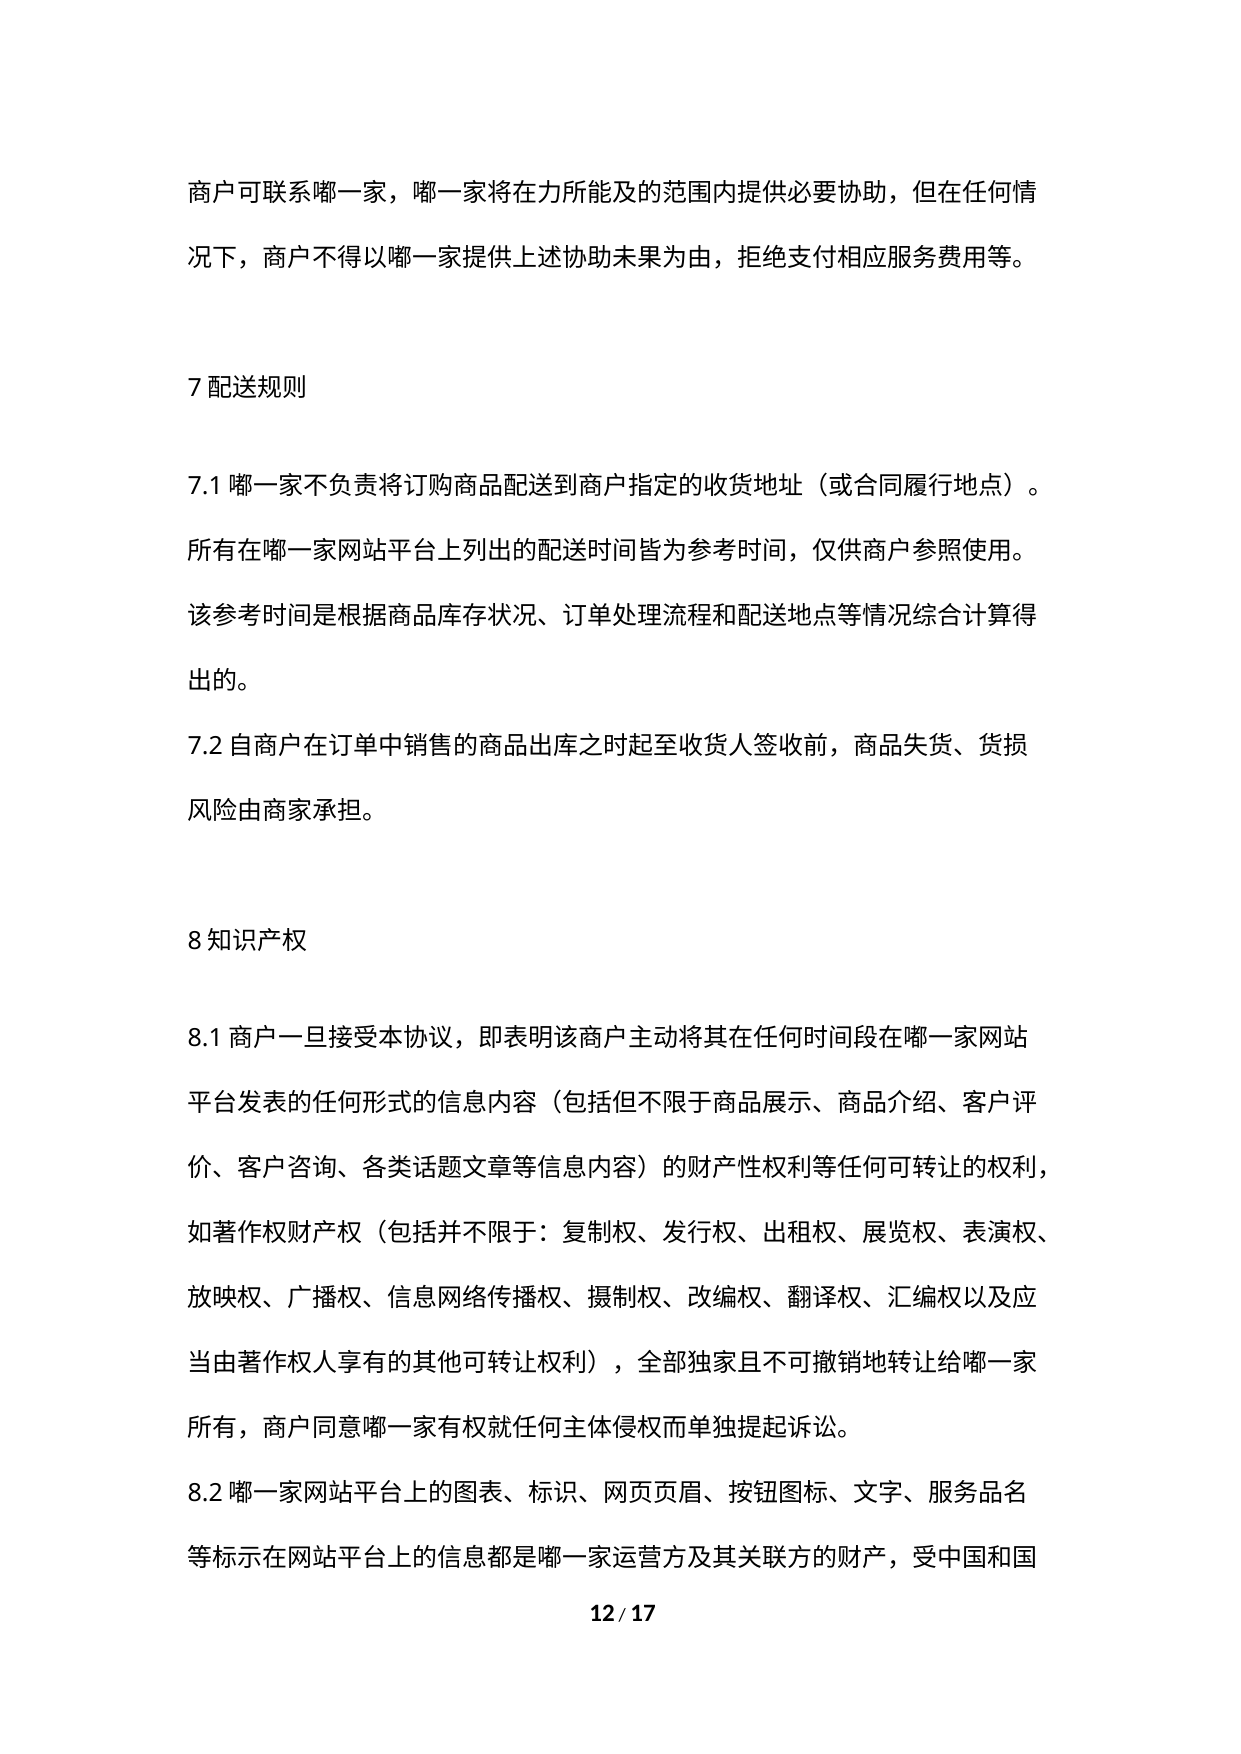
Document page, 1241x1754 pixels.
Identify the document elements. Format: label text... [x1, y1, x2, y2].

text 8.1商户一旦接受本协议，即表明该商户主动将其在任何时间段在嘟一家网站平台发表的任何形式的信息内容（包括但不限于商品展示、商品介绍、客户评价、客户咨询、各类话题文章等信息内容）的财产性权利等任何可转让的权利，如著作权财产权（包括并不限于：复制权、发行权、出租权、展览权、表演权、放映权、广播权、信息网络传播权、摄制权、改编权、翻译权、汇编权以及应当由著作权人享有的其他可转让权利），全部独家且不可撤销地转让给嘟一家所有，商户同意嘟一家有权就任何主体侵权而单独提起诉讼。 [187, 1003, 1053, 1458]
text 7.1嘟一家不负责将订购商品配送到商户指定的收货地址（或合同履行地点）。所有在嘟一家网站平台上列出的配送时间皆为参考时间，仅供商户参照使用。该参考时间是根据商品库存状况、订单处理流程和配送地点等情况综合计算得出的。 [187, 451, 1053, 711]
text 7配送规则 [187, 353, 1053, 418]
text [187, 1458, 1053, 1588]
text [187, 158, 1053, 288]
text 8知识产权 [187, 906, 1053, 971]
text 7.2自商户在订单中销售的商品出库之时起至收货人签收前，商品失货、货损风险由商家承担。 [187, 711, 1053, 841]
